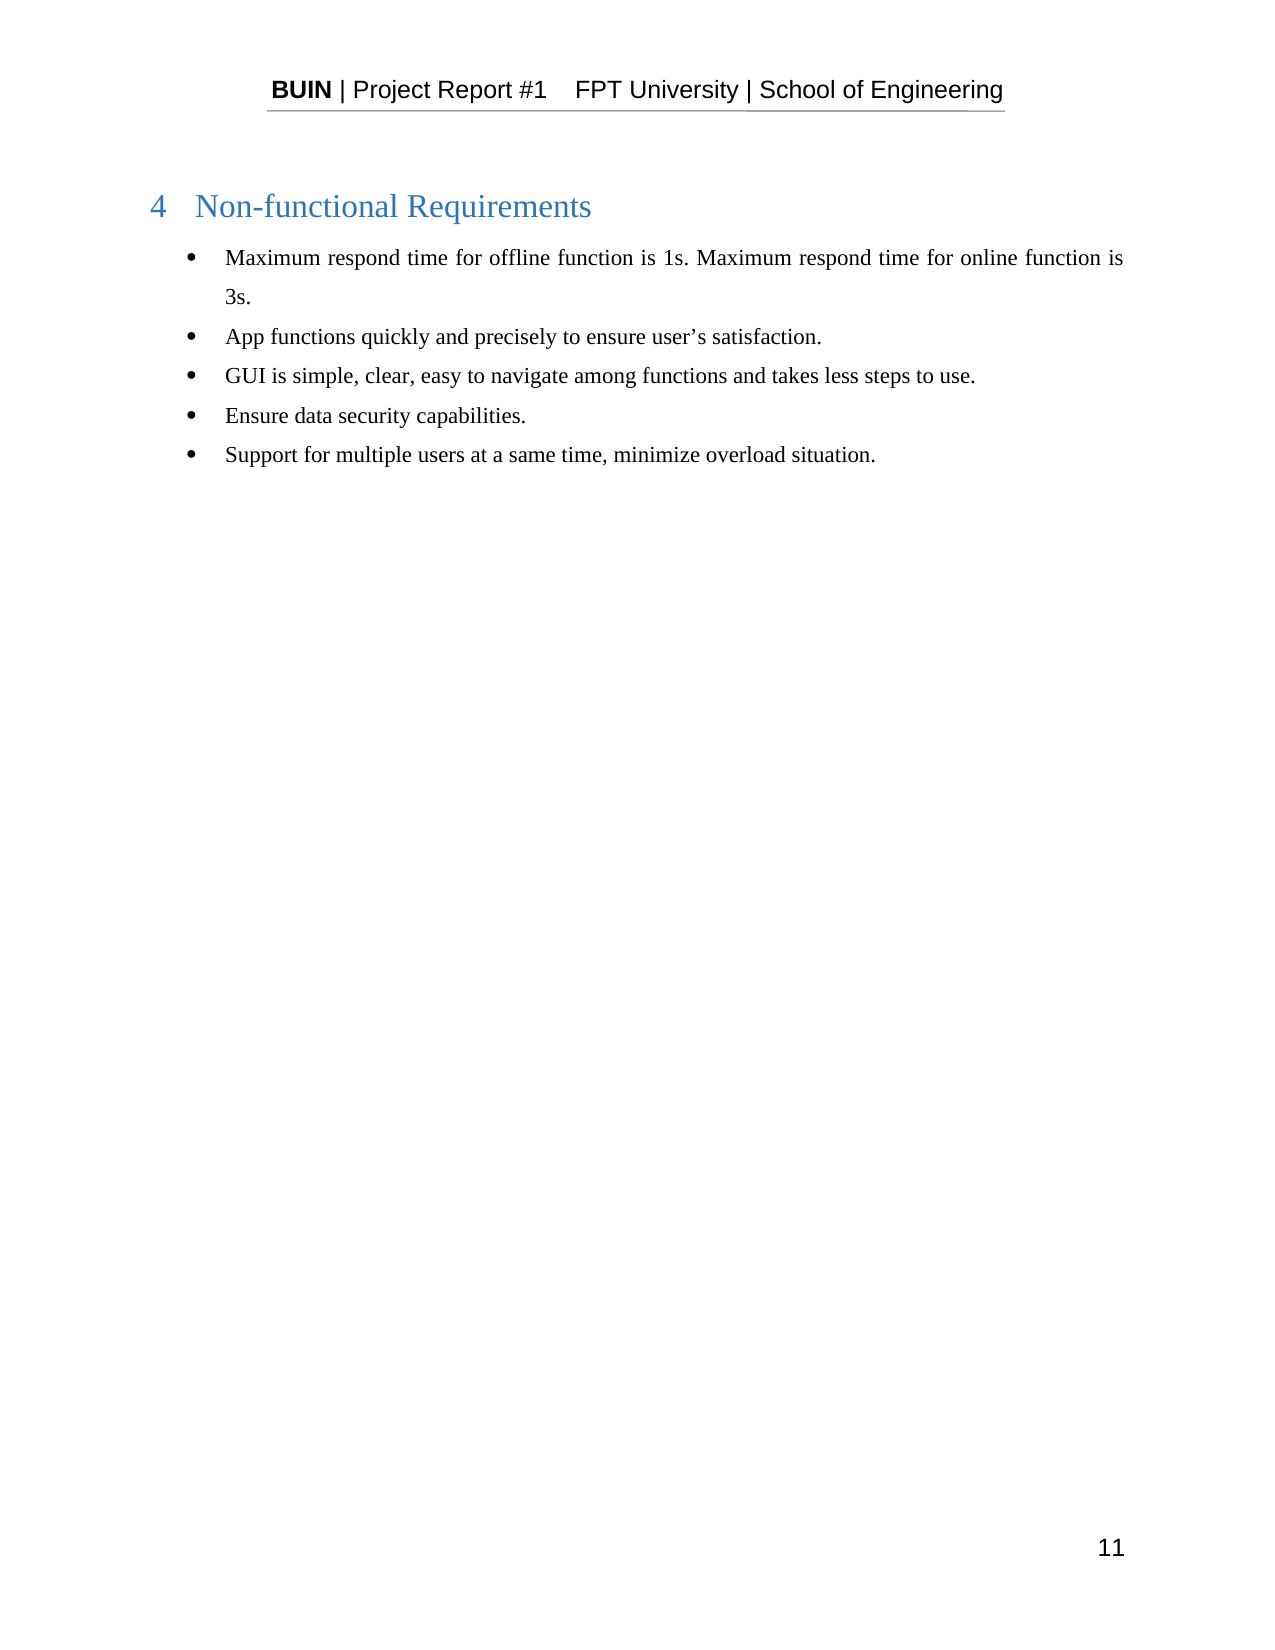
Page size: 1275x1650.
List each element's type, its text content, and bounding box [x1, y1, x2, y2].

subtitle Non-functional Requirements [150, 186, 1125, 224]
list GUI is simple, clear, easy to navigate among functions and takes less steps to use. [187, 362, 1125, 388]
list Maximum respond time for offline function is 1s. Maximum respond time for online function is 3s. [187, 244, 1125, 309]
list App functions quickly and precisely to ensure user’s satisfaction. [187, 323, 1125, 349]
list Ensure data security capabilities. [187, 402, 1125, 428]
list Support for multiple users at a same time, minimize overload situation. [187, 441, 1125, 467]
